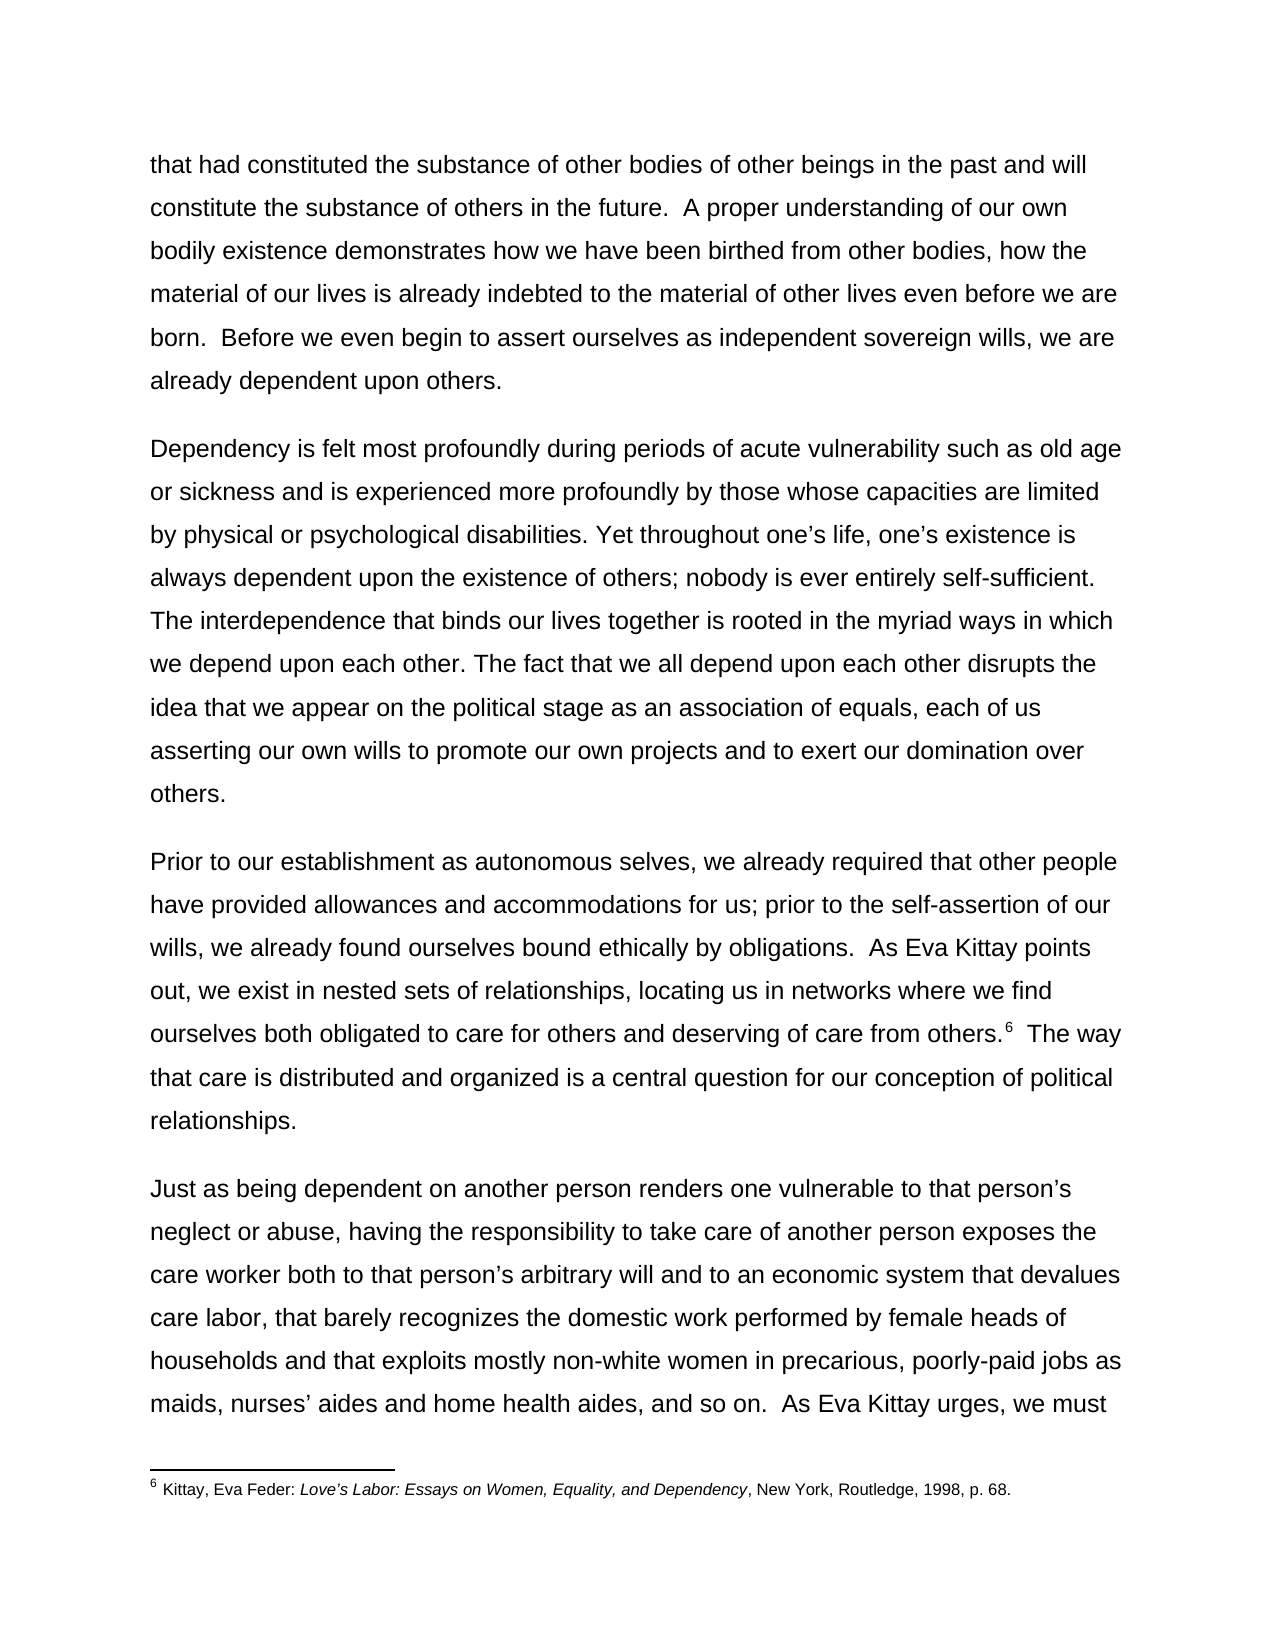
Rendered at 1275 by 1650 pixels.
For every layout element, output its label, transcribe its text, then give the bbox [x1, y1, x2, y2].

text Prior to our establishment as autonomous selves, we already required that other people have provided allowances and accommodations for us; prior to the self-assertion of our wills, we already found ourselves bound ethically by obligations. As Eva Kittay points out, we exist in nested sets of relationships, locating us in networks where we find ourselves both obligated to care for others and deserving of care from others. The way that care is distributed and organized is a central question for our conception of political relationships. [150, 847, 1125, 1134]
text Dependency is felt most profoundly during periods of acute vulnerability such as old age or sickness and is experienced more profoundly by those whose capacities are limited by physical or psychological disabilities. Yet throughout one’s life, one’s existence is always dependent upon the existence of others; nobody is ever entirely self-sufficient. The interdependence that binds our lives together is rooted in the myriad ways in which we depend upon each other. The fact that we all depend upon each other disrupts the idea that we appear on the political stage as an association of equals, each of us asserting our own wills to promote our own projects and to exert our domination over others. [150, 434, 1125, 807]
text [150, 1174, 1125, 1418]
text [150, 150, 1125, 394]
